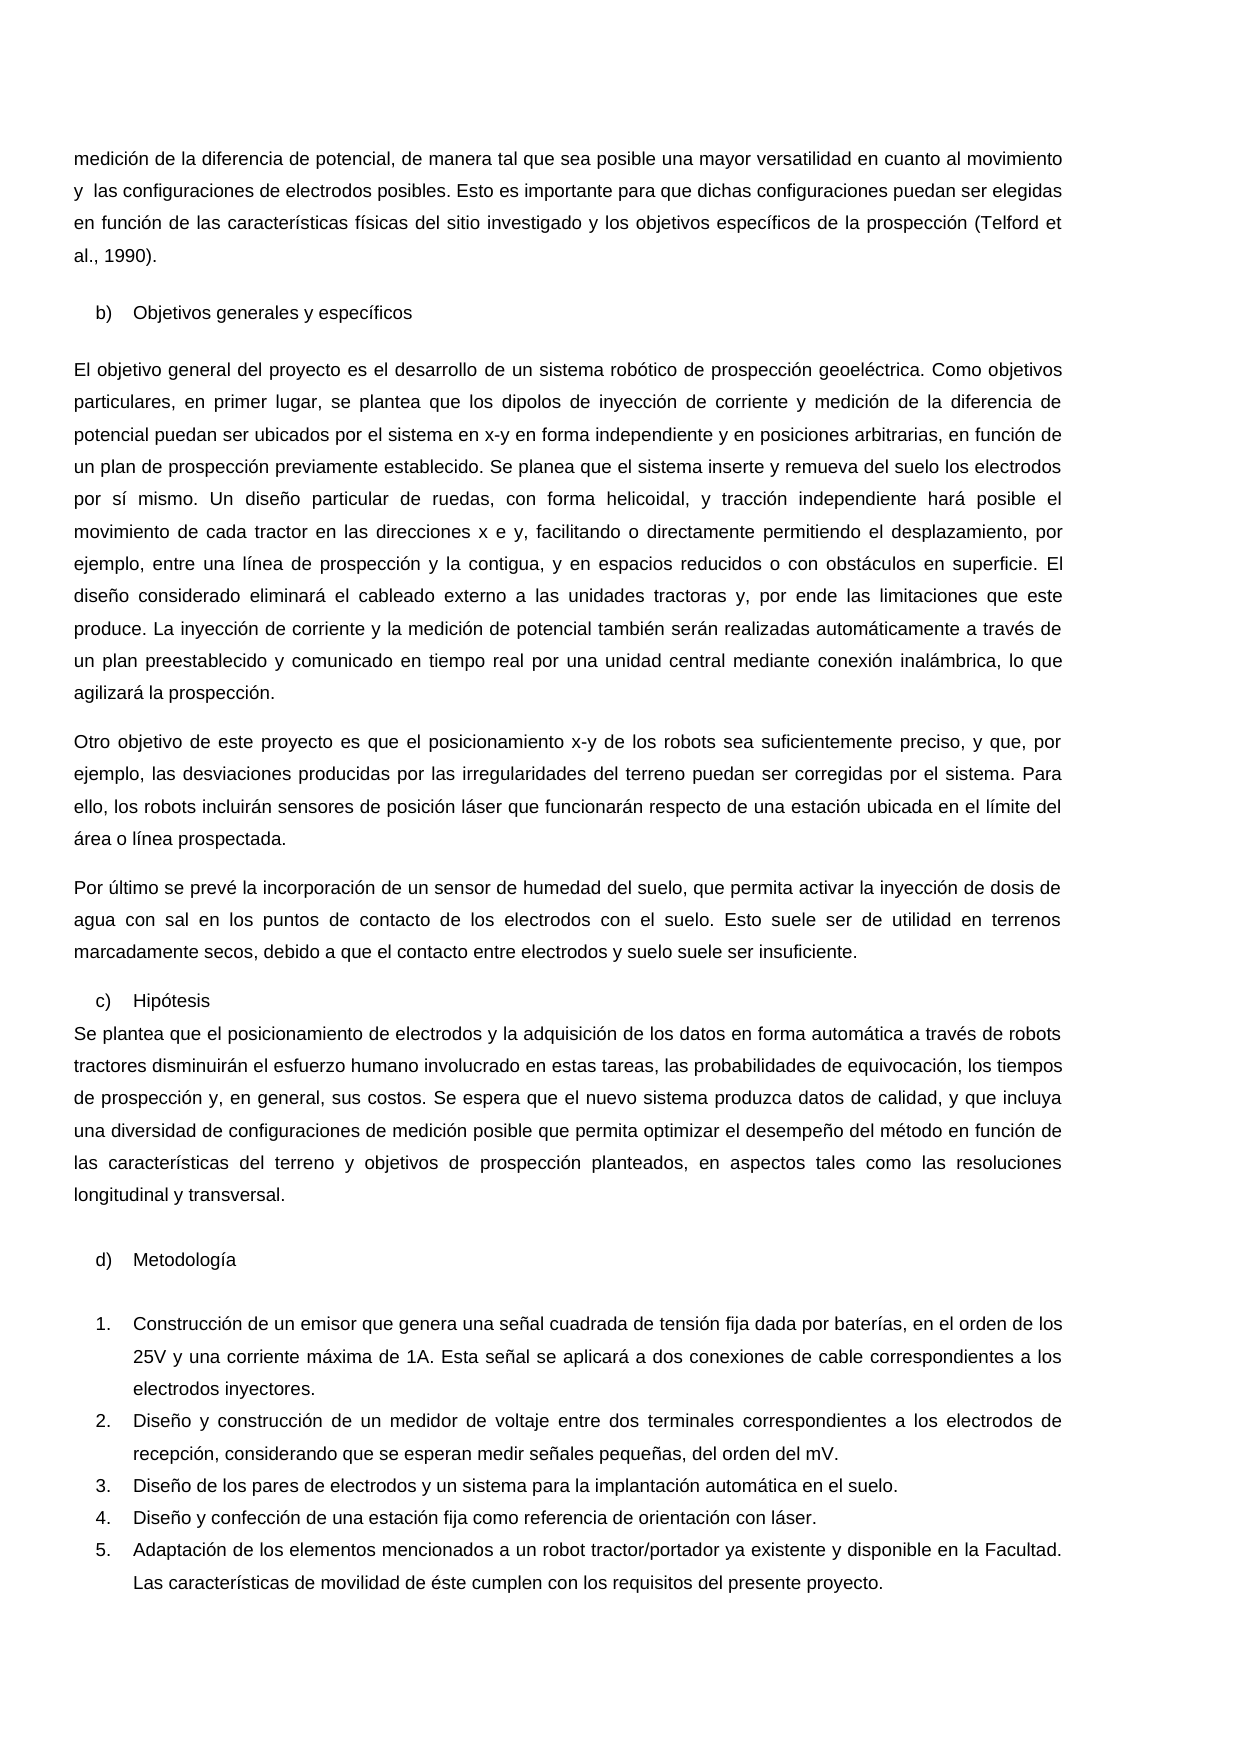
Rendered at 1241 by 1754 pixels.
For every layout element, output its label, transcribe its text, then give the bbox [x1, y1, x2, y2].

text Se plantea que el posicionamiento de electrodos y la adquisición de los datos en forma automática a través de robots tractores disminuirán el esfuerzo humano involucrado en estas tareas, las probabilidades de equivocación, los tiempos de prospección y, en general, sus costos. Se espera que el nuevo sistema produzca datos de calidad, y que incluya una diversidad de configuraciones de medición posible que permita optimizar el desempeño del método en función de las características del terreno y objetivos de prospección planteados, en aspectos tales como las resoluciones longitudinal y transversal. [74, 1023, 1063, 1206]
list Hipótesis [95, 990, 1063, 1012]
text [74, 148, 1063, 266]
list Construcción de un emisor que genera una señal cuadrada de tensión fija dada por baterías, en el orden de los 25V y una corriente máxima de 1A. Esta señal se aplicará a dos conexiones de cable correspondientes a los electrodos inyectores. [95, 1313, 1063, 1399]
list Diseño de los pares de electrodos y un sistema para la implantación automática en el suelo. [95, 1475, 1063, 1496]
text El objetivo general del proyecto es el desarrollo de un sistema robótico de prospección geoeléctrica. Como objetivos particulares, en primer lugar, se plantea que los dipolos de inyección de corriente y medición de la diferencia de potencial puedan ser ubicados por el sistema en x-y en forma independiente y en posiciones arbitrarias, en función de un plan de prospección previamente establecido. Se planea que el sistema inserte y remueva del suelo los electrodos por sí mismo. Un diseño particular de ruedas, con forma helicoidal, y tracción independiente hará posible el movimiento de cada tractor en las direcciones x e y, facilitando o directamente permitiendo el desplazamiento, por ejemplo, entre una línea de prospección y la contigua, y en espacios reducidos o con obstáculos en superficie. El diseño considerado eliminará el cableado externo a las unidades tractoras y, por ende las limitaciones que este produce. La inyección de corriente y la medición de potencial también serán realizadas automáticamente a través de un plan preestablecido y comunicado en tiempo real por una unidad central mediante conexión inalámbrica, lo que agilizará la prospección. [74, 359, 1063, 703]
list Adaptación de los elementos mencionados a un robot tractor/portador ya existente y disponible en la Facultad. Las características de movilidad de éste cumplen con los requisitos del presente proyecto. [95, 1539, 1063, 1593]
list Objetivos generales y específicos [95, 302, 1063, 323]
list Diseño y construcción de un medidor de voltaje entre dos terminales correspondientes a los electrodos de recepción, considerando que se esperan medir señales pequeñas, del orden del mV. [95, 1410, 1063, 1464]
text Otro objetivo de este proyecto es que el posicionamiento x-y de los robots sea suficientemente preciso, y que, por ejemplo, las desviaciones producidas por las irregularidades del terreno puedan ser corregidas por el sistema. Para ello, los robots incluirán sensores de posición láser que funcionarán respecto de una estación ubicada en el límite del área o línea prospectada. [74, 731, 1063, 849]
list Metodología [95, 1249, 1063, 1270]
text Por último se prevé la incorporación de un sensor de humedad del suelo, que permita activar la inyección de dosis de agua con sal en los puntos de contacto de los electrodos con el suelo. Esto suele ser de utilidad en terrenos marcadamente secos, debido a que el contacto entre electrodos y suelo suele ser insuficiente. [74, 877, 1063, 963]
list Diseño y confección de una estación fija como referencia de orientación con láser. [95, 1507, 1063, 1528]
